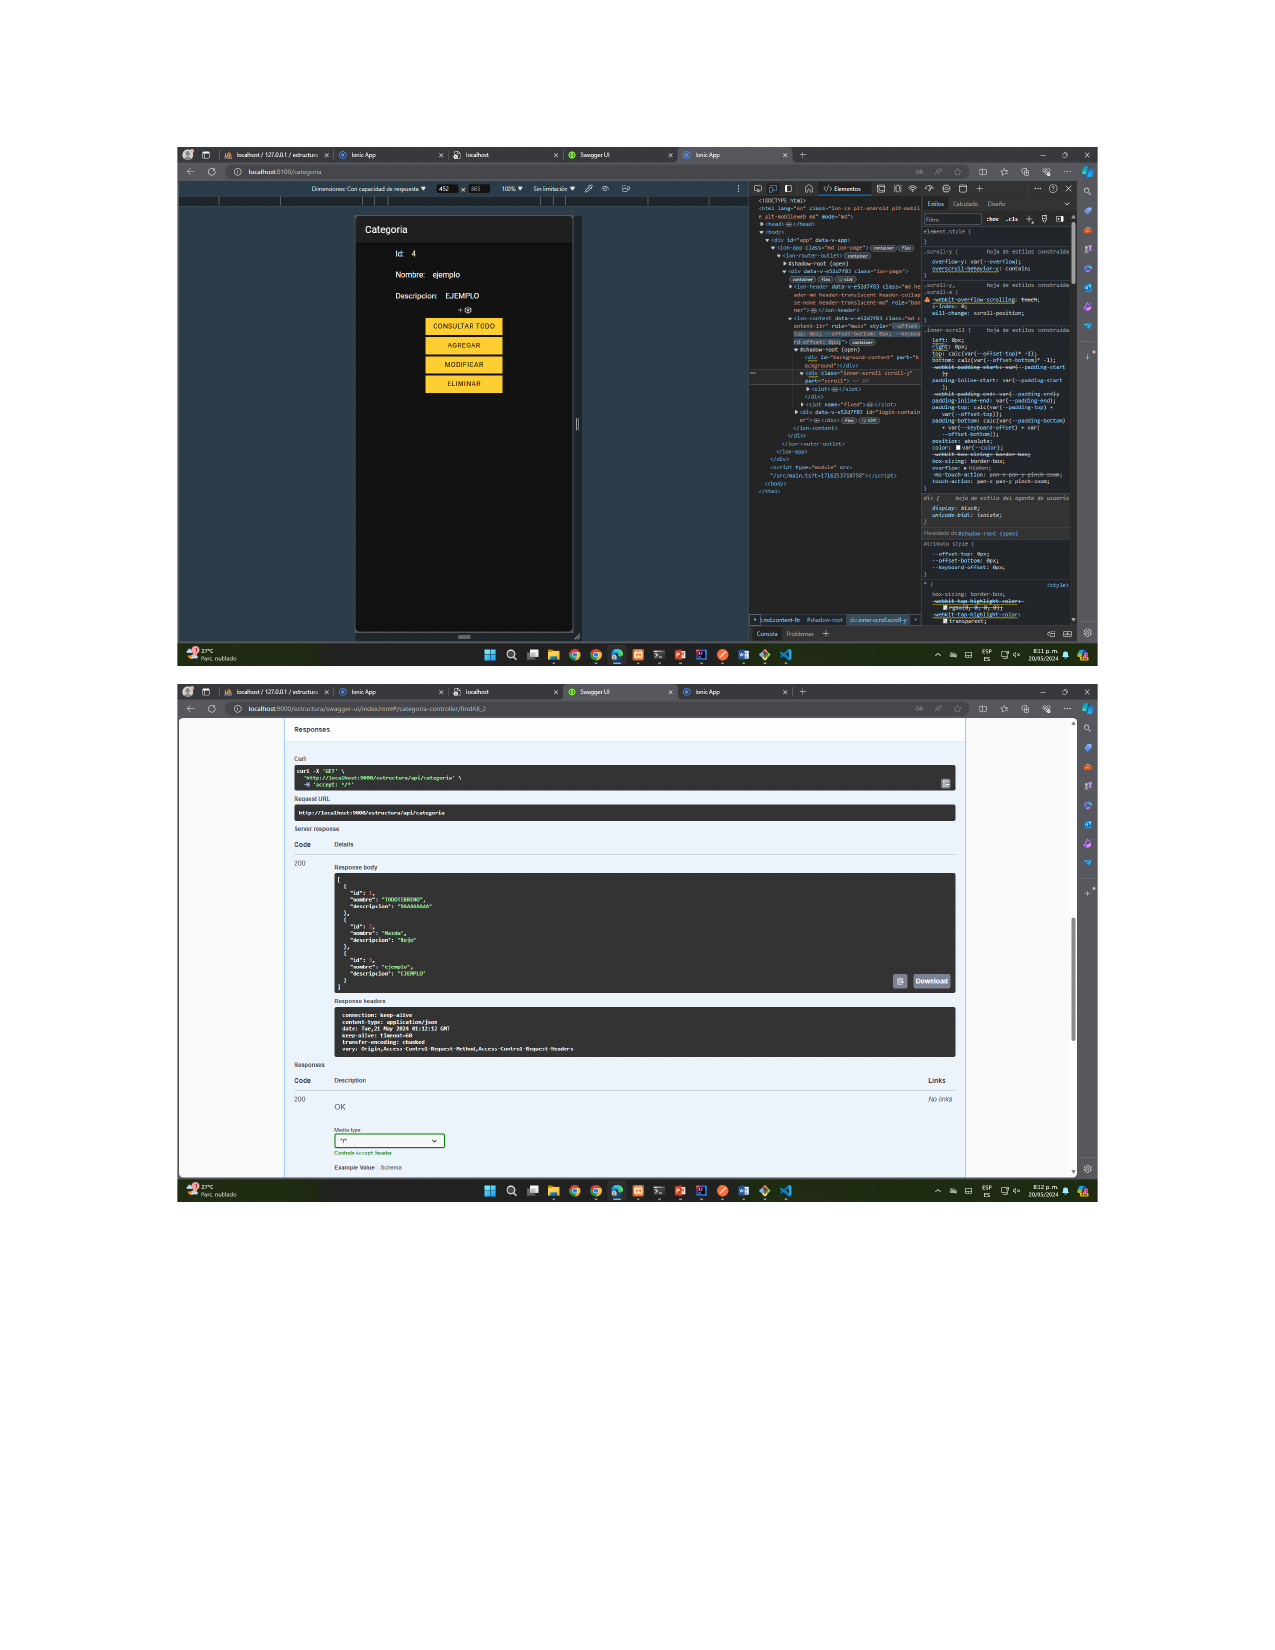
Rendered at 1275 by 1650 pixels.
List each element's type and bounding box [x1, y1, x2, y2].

picture [177, 147, 1098, 666]
picture [177, 684, 1098, 1202]
